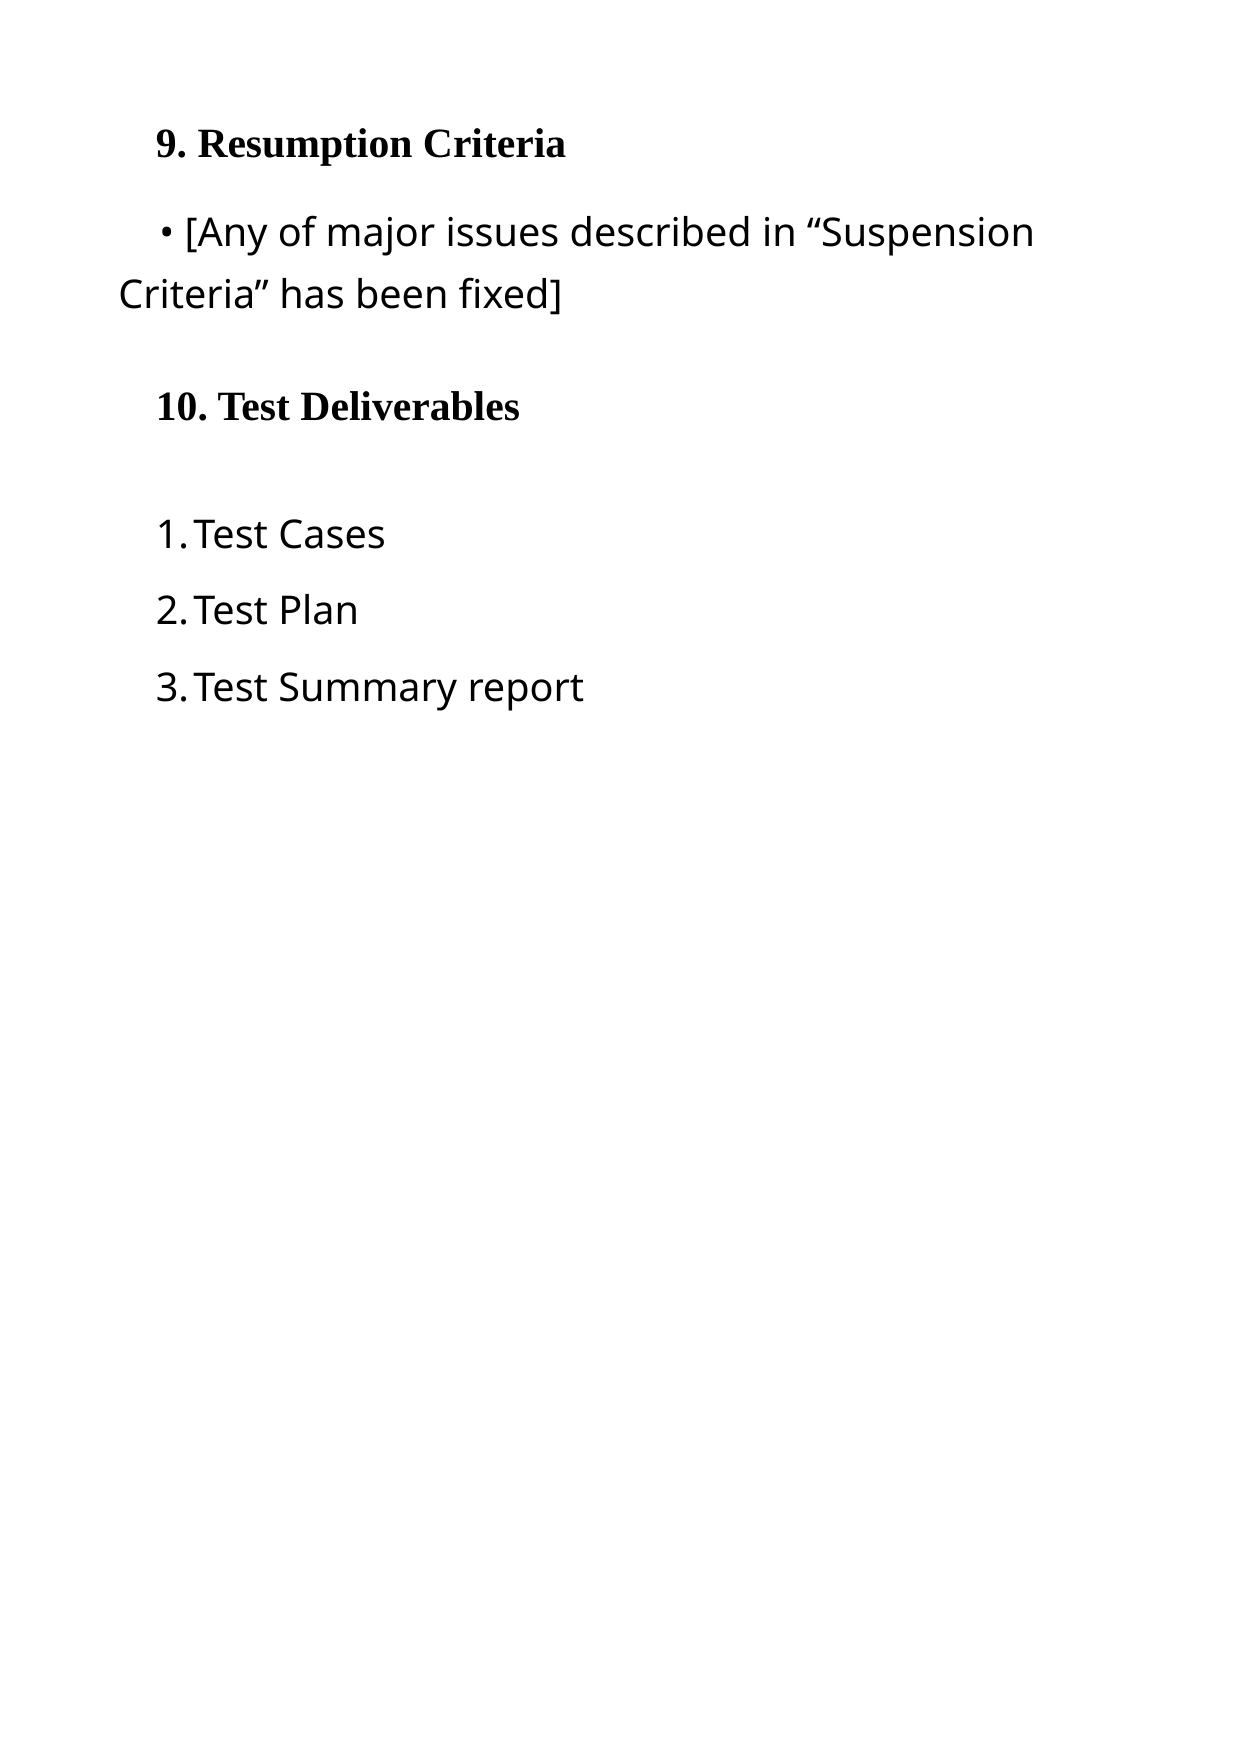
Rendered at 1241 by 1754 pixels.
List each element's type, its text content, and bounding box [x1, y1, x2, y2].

list Test Summary report [156, 659, 1122, 713]
list Test Plan [156, 582, 1122, 636]
subtitle 9. Resumption Criteria [156, 118, 1122, 166]
list Test Cases [156, 506, 1122, 560]
text • [Any of major issues described in “Suspension Criteria” has been fixed] [118, 204, 1122, 320]
subtitle 10. Test Deliverables [156, 381, 1122, 429]
